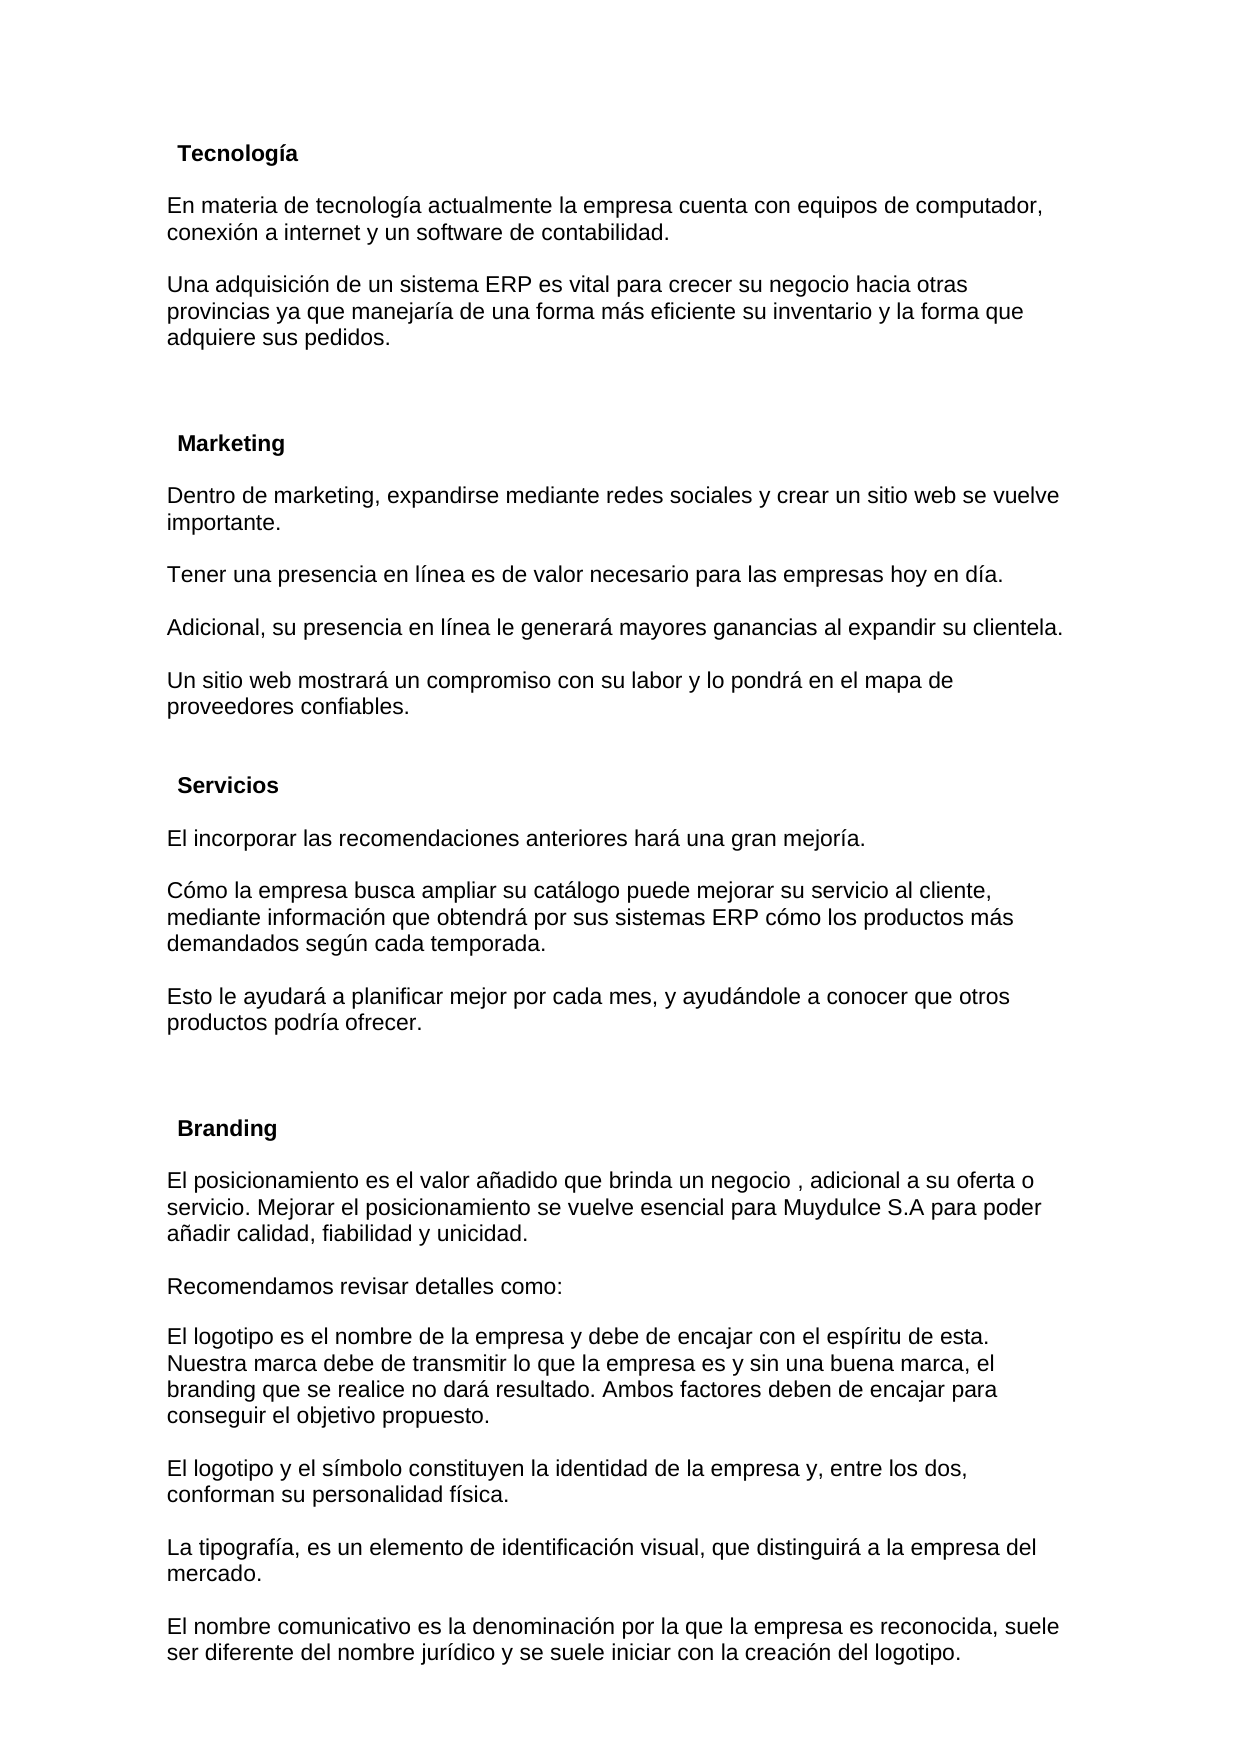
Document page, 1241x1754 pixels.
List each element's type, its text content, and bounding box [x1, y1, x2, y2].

text Recomendamos revisar detalles como: [167, 1273, 1073, 1299]
text La tipografía, es un elemento de identificación visual, que distinguirá a la empresa del mercado. [167, 1534, 1073, 1587]
text El posicionamiento es el valor añadido que brinda un negocio , adicional a su oferta o servicio. Mejorar el posicionamiento se vuelve esencial para Muydulce S.A para poder añadir calidad, fiabilidad y unicidad. [167, 1167, 1073, 1246]
text Adicional, su presencia en línea le generará mayores ganancias al expandir su clientela. [167, 614, 1073, 640]
text El logotipo y el símbolo constituyen la identidad de la empresa y, entre los dos, conforman su personalidad física. [167, 1455, 1073, 1508]
subtitle Tecnología [177, 139, 1073, 166]
text En materia de tecnología actualmente la empresa cuenta con equipos de computador, conexión a internet y un software de contabilidad. [167, 192, 1073, 245]
text Tener una presencia en línea es de valor necesario para las empresas hoy en día. [167, 561, 1073, 588]
text Una adquisición de un sistema ERP es vital para crecer su negocio hacia otras provincias ya que manejaría de una forma más eficiente su inventario y la forma que adquiere sus pedidos. [167, 271, 1073, 350]
subtitle Marketing [177, 429, 1073, 456]
text El incorporar las recomendaciones anteriores hará una gran mejoría. [167, 825, 1073, 851]
subtitle Servicios [177, 772, 1073, 798]
text Dentro de marketing, expandirse mediante redes sociales y crear un sitio web se vuelve importante. [167, 482, 1073, 535]
text El logotipo es el nombre de la empresa y debe de encajar con el espíritu de esta. Nuestra marca debe de transmitir lo que la empresa es y sin una buena marca, el branding que se realice no dará resultado. Ambos factores deben de encajar para conseguir el objetivo propuesto. [167, 1323, 1073, 1428]
text Esto le ayudará a planificar mejor por cada mes, y ayudándole a conocer que otros productos podría ofrecer. [167, 983, 1073, 1036]
text El nombre comunicativo es la denominación por la que la empresa es reconocida, suele ser diferente del nombre jurídico y se suele iniciar con la creación del logotipo. [167, 1613, 1073, 1666]
text Un sitio web mostrará un compromiso con su labor y lo pondrá en el mapa de proveedores confiables. [167, 667, 1073, 719]
text Cómo la empresa busca ampliar su catálogo puede mejorar su servicio al cliente, mediante información que obtendrá por sus sistemas ERP cómo los productos más demandados según cada temporada. [167, 877, 1073, 957]
subtitle Branding [177, 1115, 1073, 1141]
